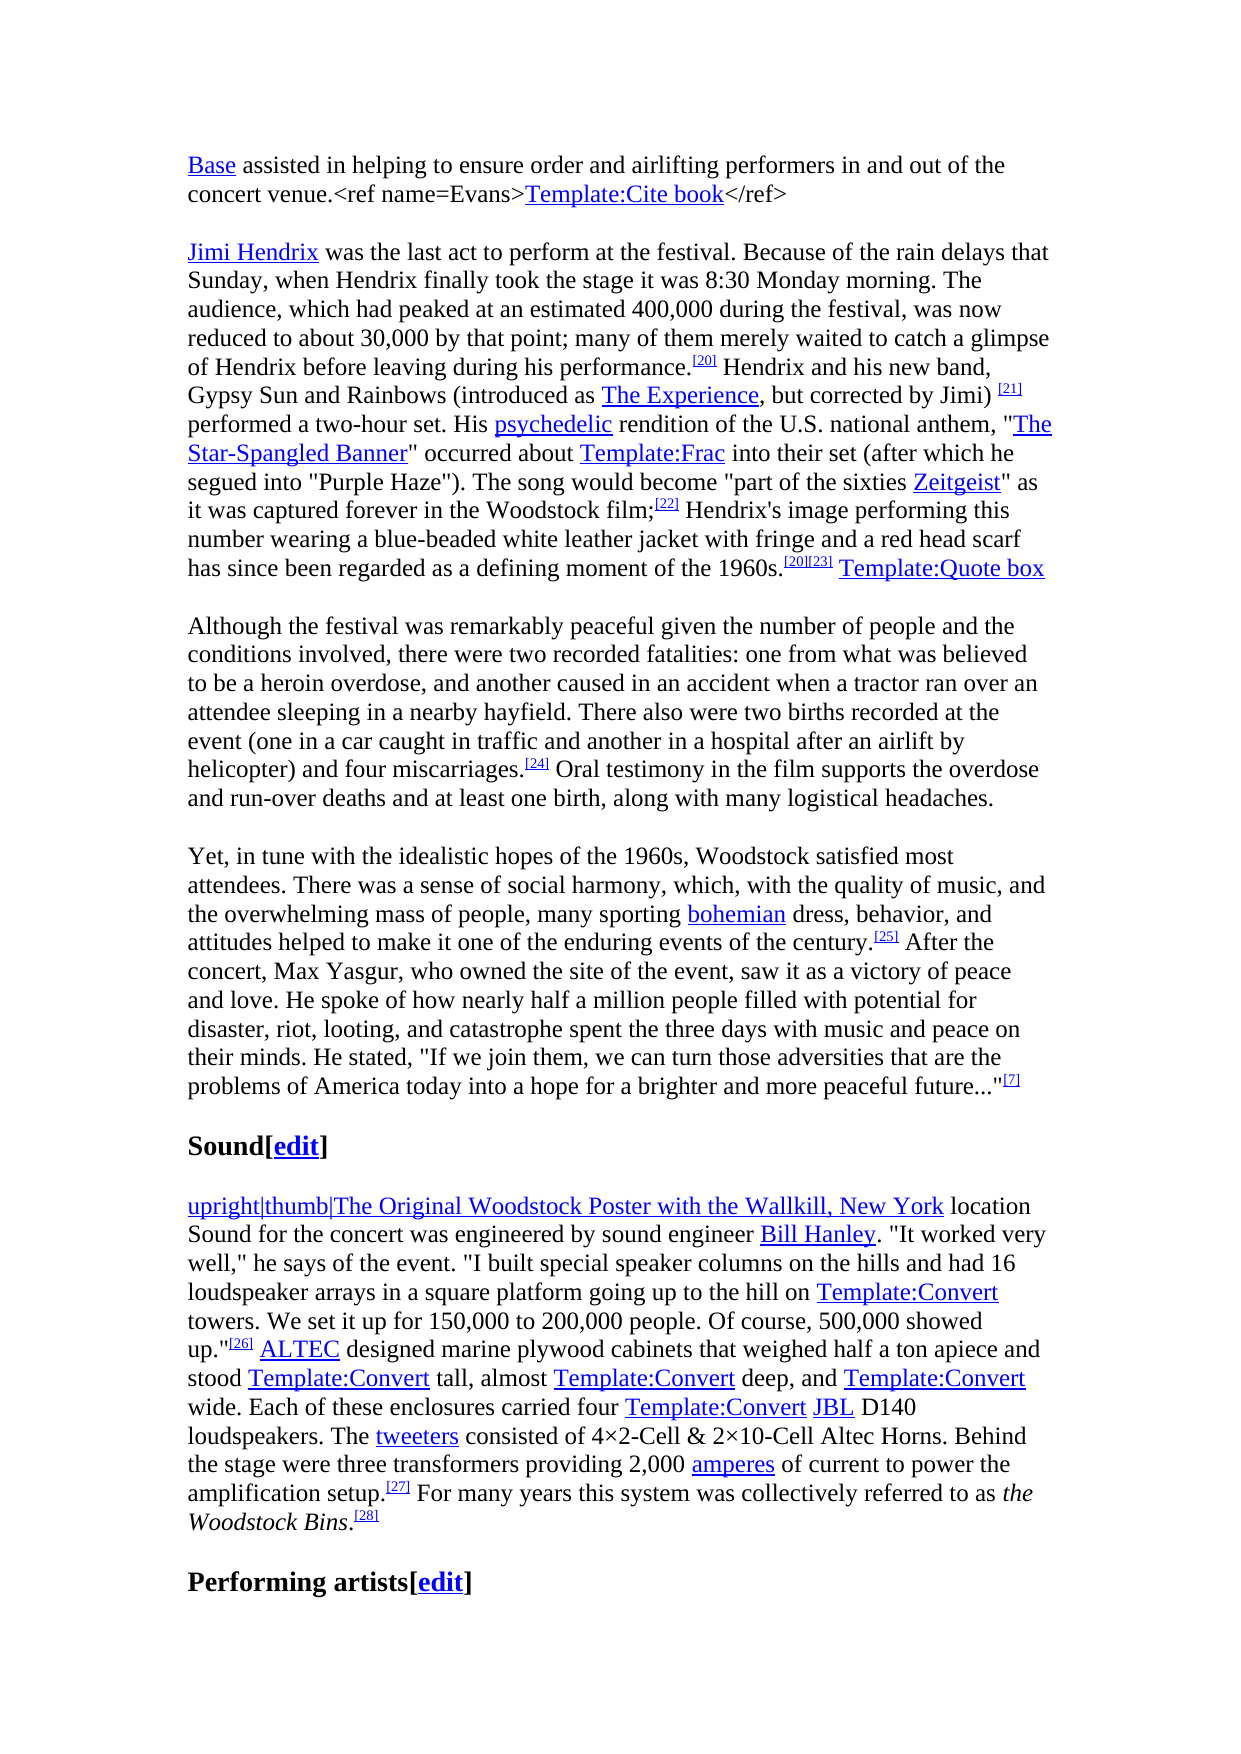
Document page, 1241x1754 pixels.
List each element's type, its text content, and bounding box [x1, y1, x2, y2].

subtitle Performing artists[edit] [187, 1565, 1053, 1597]
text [187, 150, 1053, 207]
subtitle Sound[edit] [187, 1129, 1053, 1162]
text Yet, in tune with the idealistic hopes of the 1960s, Woodstock satisfied most attendees. There was a sense of social harmony, which, with the quality of music, and the overwhelming mass of people, many sporting bohemian dress, behavior, and attitudes helped to make it one of the enduring events of the century.[25] After the concert, Max Yasgur, who owned the site of the event, saw it as a victory of peace and love. He spoke of how nearly half a million people filled with potential for disaster, riot, looting, and catastrophe spent the three days with music and peace on their minds. He stated, "If we join them, we can turn those adversities that are the problems of America today into a hope for a brighter and more peaceful future..."[7] [187, 841, 1053, 1100]
text upright|thumb|The Original Woodstock Poster with the Wallkill, New York location Sound for the concert was engineered by sound engineer Bill Hanley. "It worked very well," he says of the event. "I built special speaker columns on the hills and had 16 loudspeaker arrays in a square platform going up to the hill on Template:Convert towers. We set it up for 150,000 to 200,000 people. Of course, 500,000 showed up."[26] ALTEC designed marine plywood cabinets that weighed half a ton apiece and stood Template:Convert tall, almost Template:Convert deep, and Template:Convert wide. Each of these enclosures carried four Template:Convert JBL D140 loudspeakers. The tweeters consisted of 4×2-Cell & 2×10-Cell Altec Horns. Behind the stage were three transformers providing 2,000 amperes of current to power the amplification setup.[27] For many years this system was collectively referred to as the Woodstock Bins.[28] [187, 1191, 1053, 1536]
text Jimi Hendrix was the last act to perform at the festival. Because of the rain delays that Sunday, when Hendrix finally took the stage it was 8:30 Monday morning. The audience, which had peaked at an estimated 400,000 during the festival, was now reduced to about 30,000 by that point; many of them merely waited to catch a glimpse of Hendrix before leaving during his performance.[20] Hendrix and his new band, Gypsy Sun and Rainbows (introduced as The Experience, but corrected by Jimi) [21] performed a two-hour set. His psychedelic rendition of the U.S. national anthem, "The Star-Spangled Banner" occurred about Template:Frac into their set (after which he segued into "Purple Haze"). The song would become "part of the sixties Zeitgeist" as it was captured forever in the Woodstock film;[22] Hendrix's image performing this number wearing a blue-beaded white leather jacket with fringe and a red head scarf has since been regarded as a defining moment of the 1960s.[20][23] Template:Quote box [187, 237, 1053, 582]
text Although the festival was remarkably peaceful given the number of people and the conditions involved, there were two recorded fatalities: one from what was believed to be a heroin overdose, and another caused in an accident when a tractor ran over an attendee sleeping in a nearby hayfield. There also were two births recorded at the event (one in a car caught in traffic and another in a hospital after an airlift by helicopter) and four miscarriages.[24] Oral testimony in the film supports the overdose and run-over deaths and at least one birth, along with many logistical headaches. [187, 611, 1053, 812]
